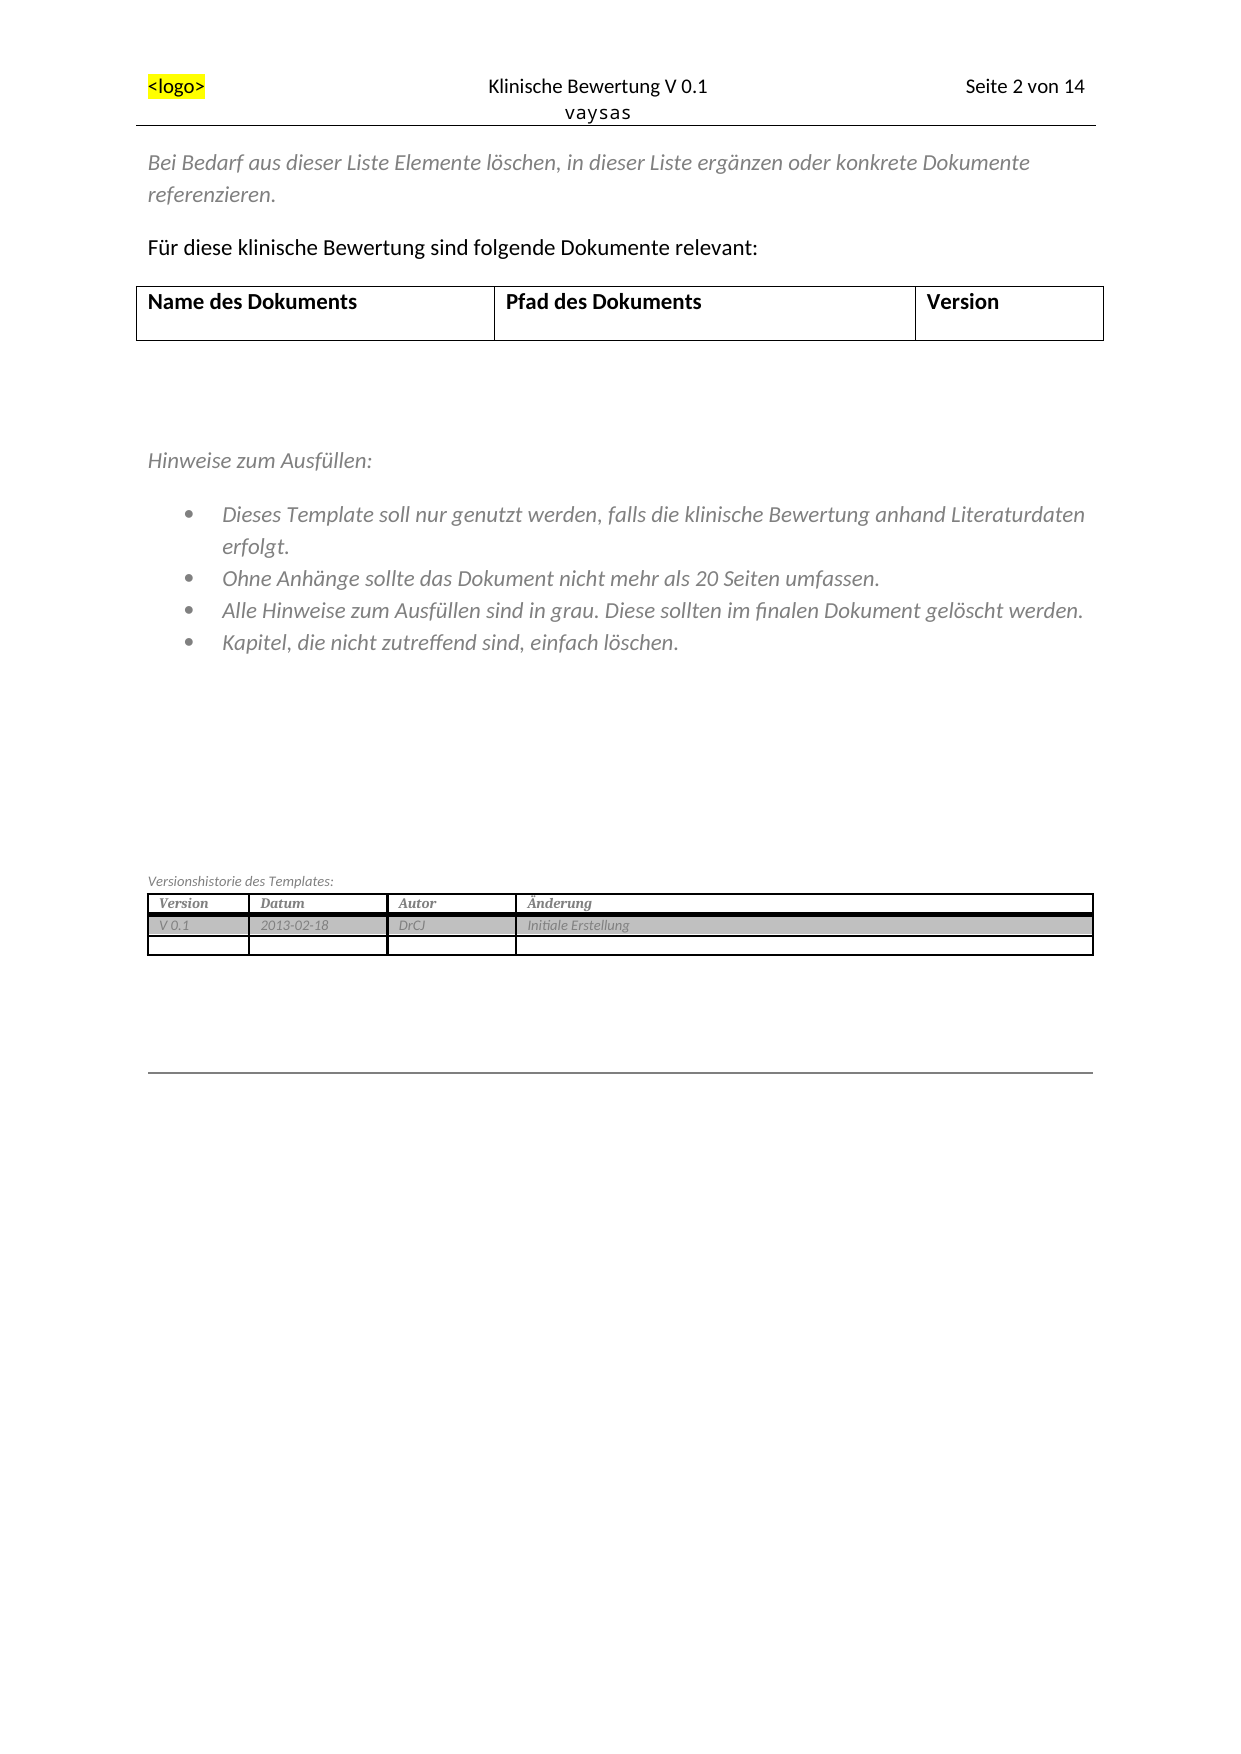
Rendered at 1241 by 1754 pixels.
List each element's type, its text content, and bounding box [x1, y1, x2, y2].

text Versionshistorie des Templates: [148, 873, 1093, 891]
table_cell Initiale Erstellung [517, 917, 1092, 934]
table_cell [250, 937, 386, 954]
table_header Version [149, 895, 248, 912]
list Dieses Template soll nur genutzt werden, falls die klinische Bewertung anhand Literaturdaten erfolgt. [185, 500, 1093, 560]
table_cell [389, 937, 515, 954]
text Bei Bedarf aus dieser Liste Elemente löschen, in dieser Liste ergänzen oder konkrete Dokumente referenzieren. [148, 148, 1093, 208]
table_cell [517, 937, 1092, 954]
table_cell 2013-02-18 [250, 917, 386, 934]
table_cell V 0.1 [149, 917, 248, 934]
table_header Autor [389, 895, 515, 912]
table_header Datum [250, 895, 386, 912]
table_header Version [916, 287, 1103, 339]
text Hinweise zum Ausfüllen: [148, 447, 1093, 475]
list Ohne Anhänge sollte das Dokument nicht mehr als 20 Seiten umfassen. [185, 564, 1093, 592]
text Für diese klinische Bewertung sind folgende Dokumente relevant: [148, 233, 1093, 261]
list Alle Hinweise zum Ausfüllen sind in grau. Diese sollten im finalen Dokument gelöscht werden. [185, 596, 1093, 624]
table_header Pfad des Dokuments [495, 287, 915, 339]
table_cell DrCJ [389, 917, 515, 934]
table_header Name des Dokuments [137, 287, 494, 339]
list Kapitel, die nicht zutreffend sind, einfach löschen. [185, 628, 1093, 656]
table_cell [149, 937, 248, 954]
table_header Änderung [517, 895, 1092, 912]
